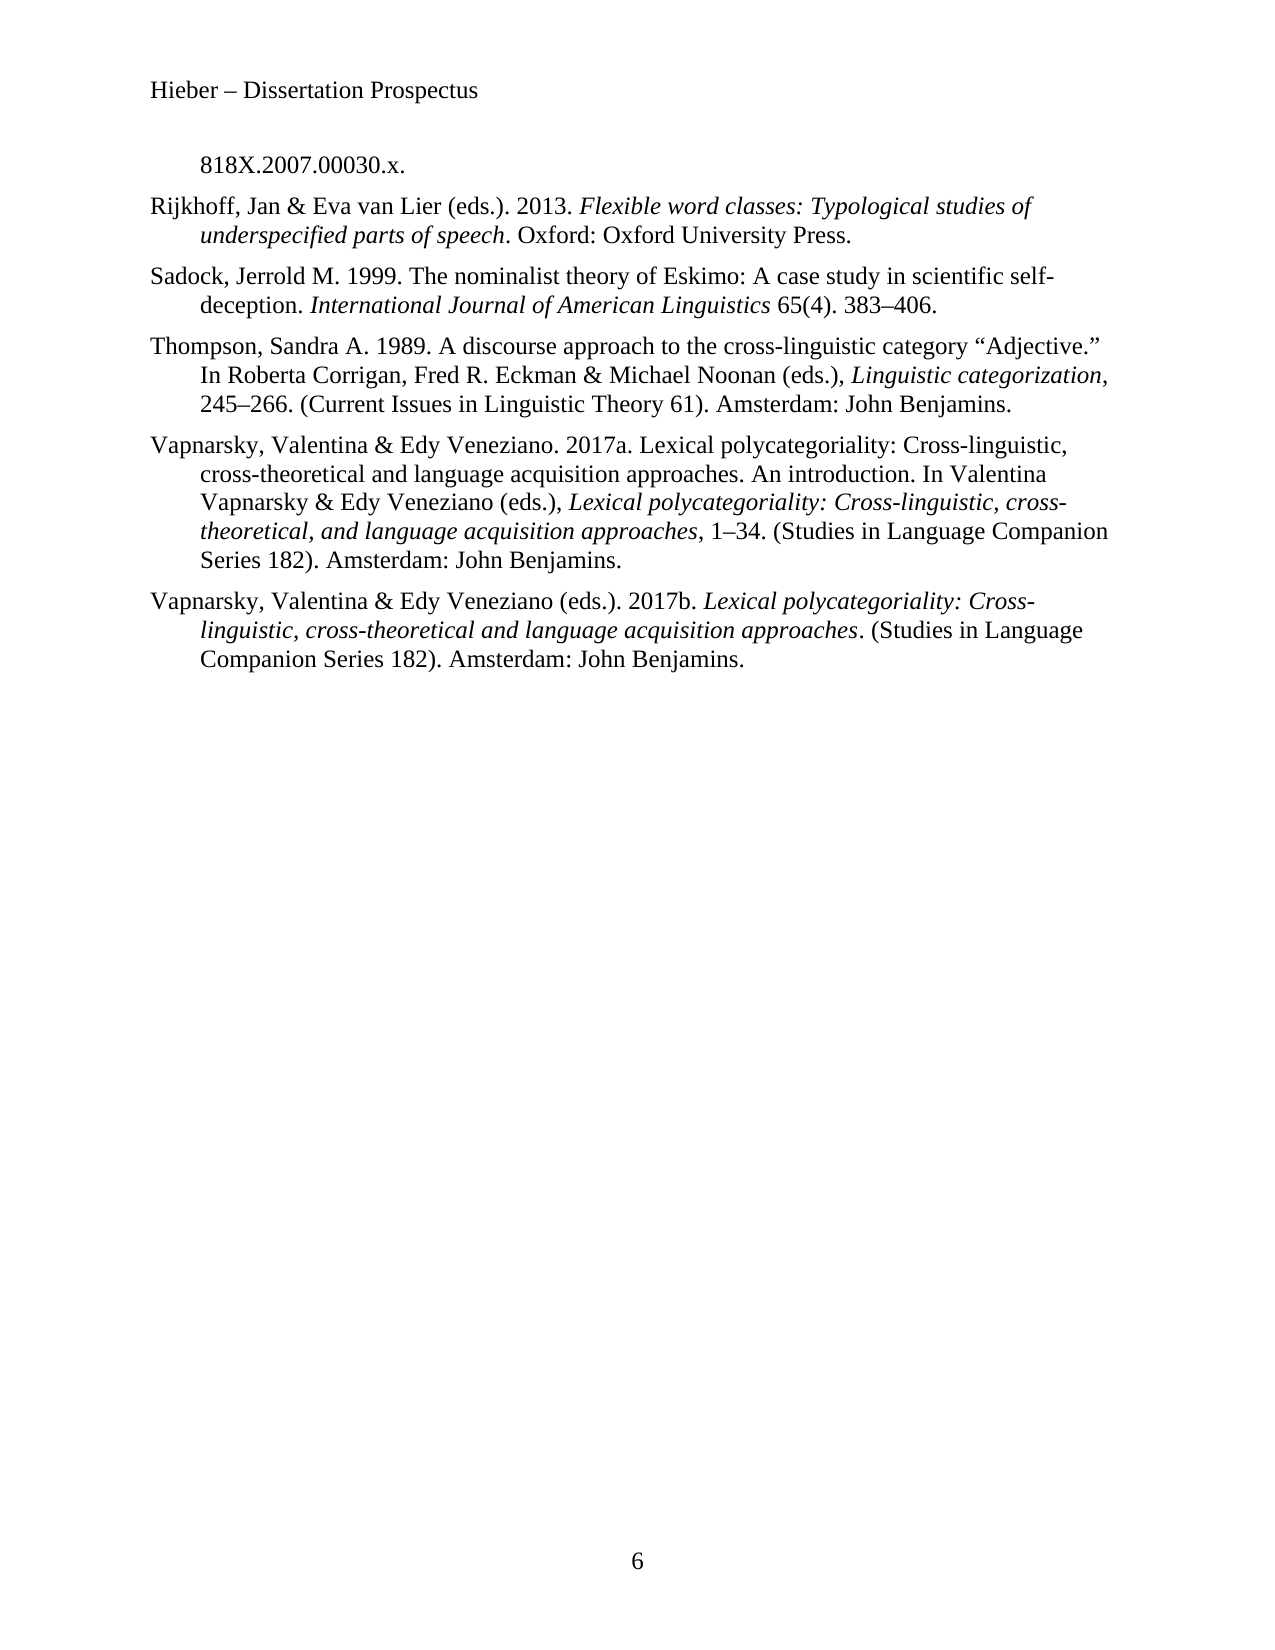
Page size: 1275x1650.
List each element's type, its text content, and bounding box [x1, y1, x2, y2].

text Thompson, Sandra A. 1989. A discourse approach to the cross-linguistic category “Adjective.” In Roberta Corrigan, Fred R. Eckman & Michael Noonan (eds.), Linguistic categorization, 245–266. (Current Issues in Linguistic Theory 61). Amsterdam: John Benjamins. [150, 331, 1125, 417]
text Sadock, Jerrold M. 1999. The nominalist theory of Eskimo: A case study in scientific self-deception. International Journal of American Linguistics 65(4). 383–406. [150, 261, 1125, 319]
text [150, 150, 1125, 179]
text Rijkhoff, Jan & Eva van Lier (eds.). 2013. Flexible word classes: Typological studies of underspecified parts of speech. Oxford: Oxford University Press. [150, 191, 1125, 249]
text Vapnarsky, Valentina & Edy Veneziano (eds.). 2017b. Lexical polycategoriality: Cross-linguistic, cross-theoretical and language acquisition approaches. (Studies in Language Companion Series 182). Amsterdam: John Benjamins. [150, 586, 1125, 672]
text Vapnarsky, Valentina & Edy Veneziano. 2017a. Lexical polycategoriality: Cross-linguistic, cross-theoretical and language acquisition approaches. An introduction. In Valentina Vapnarsky & Edy Veneziano (eds.), Lexical polycategoriality: Cross-linguistic, cross-theoretical, and language acquisition approaches, 1–34. (Studies in Language Companion Series 182). Amsterdam: John Benjamins. [150, 430, 1125, 574]
